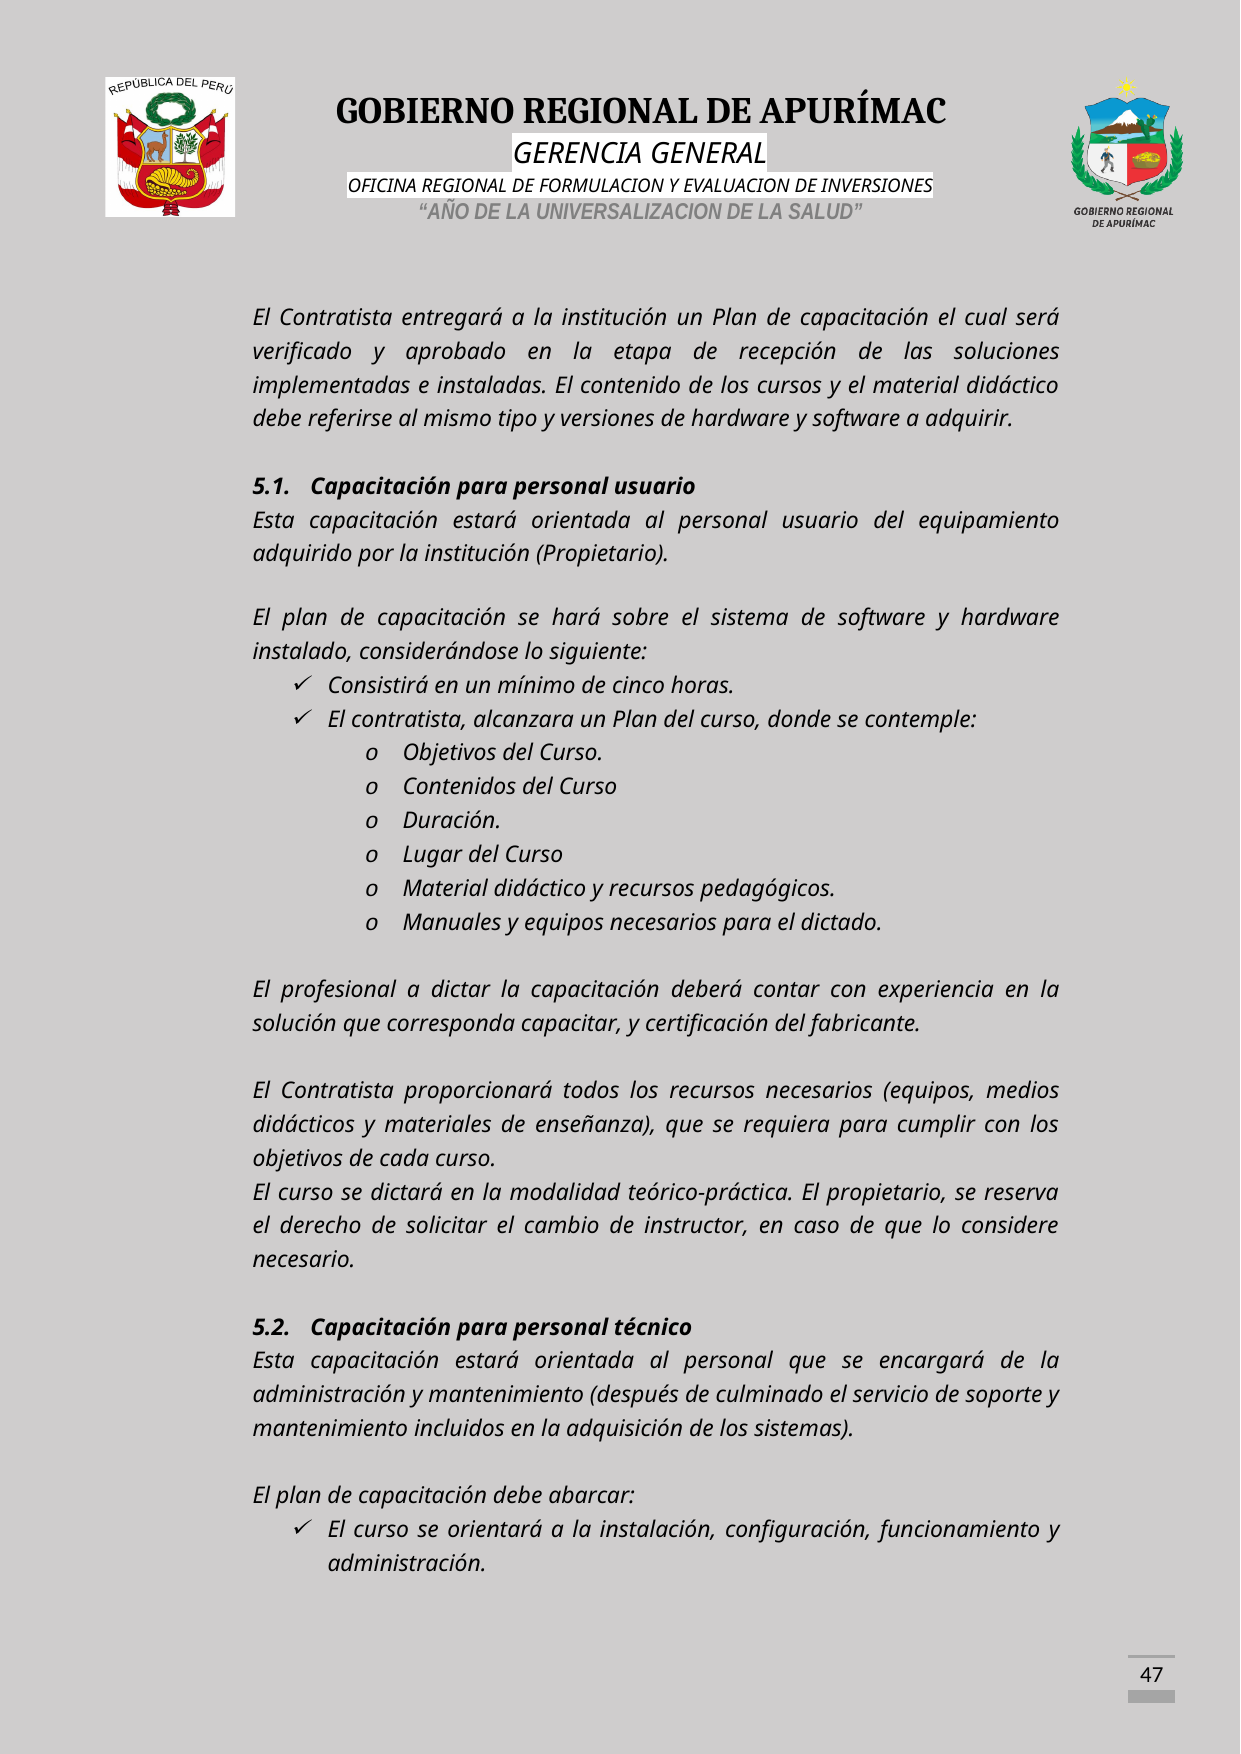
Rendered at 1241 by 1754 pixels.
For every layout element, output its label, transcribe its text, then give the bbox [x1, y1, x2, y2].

list El profesional a dictar la capacitación deberá contar con experiencia en la solución que corresponda capacitar, y certificación del fabricante. [252, 973, 1063, 1038]
list El Contratista entregará a la institución un Plan de capacitación el cual será verificado y aprobado en la etapa de recepción de las soluciones implementadas e instaladas. El contenido de los cursos y el material didáctico debe referirse al mismo tipo y versiones de hardware y software a adquirir. [252, 301, 1063, 434]
list El curso se orientará a la instalación, configuración, funcionamiento y administración. [290, 1513, 1063, 1578]
list Material didáctico y recursos pedagógicos. [365, 872, 1063, 903]
list Lugar del Curso [365, 838, 1063, 869]
list El Contratista proporcionará todos los recursos necesarios (equipos, medios didácticos y materiales de enseñanza), que se requiera para cumplir con los objetivos de cada curso. [252, 1074, 1063, 1173]
list Manuales y equipos necesarios para el dictado. [365, 906, 1063, 937]
picture [105, 77, 236, 217]
list Consistirá en un mínimo de cinco horas. [290, 669, 1063, 700]
list El contratista, alcanzara un Plan del curso, donde se contemple: [290, 703, 1063, 734]
subtitle Capacitación para personal técnico [252, 1311, 1063, 1342]
list El plan de capacitación se hará sobre el sistema de software y hardware instalado, considerándose lo siguiente: [252, 601, 1063, 666]
list Esta capacitación estará orientada al personal que se encargará de la administración y mantenimiento (después de culminado el servicio de soporte y mantenimiento incluidos en la adquisición de los sistemas). [252, 1344, 1063, 1443]
list El plan de capacitación debe abarcar: [252, 1479, 1063, 1511]
picture [1070, 75, 1184, 227]
list Contenidos del Curso [365, 770, 1063, 802]
list Duración. [365, 804, 1063, 835]
subtitle Capacitación para personal usuario [252, 470, 1063, 501]
list El curso se dictará en la modalidad teórico-práctica. El propietario, se reserva el derecho de solicitar el cambio de instructor, en caso de que lo considere necesario. [252, 1176, 1063, 1274]
list Objetivos del Curso. [365, 736, 1063, 768]
list Esta capacitación estará orientada al personal usuario del equipamiento adquirido por la institución (Propietario). [252, 504, 1063, 569]
